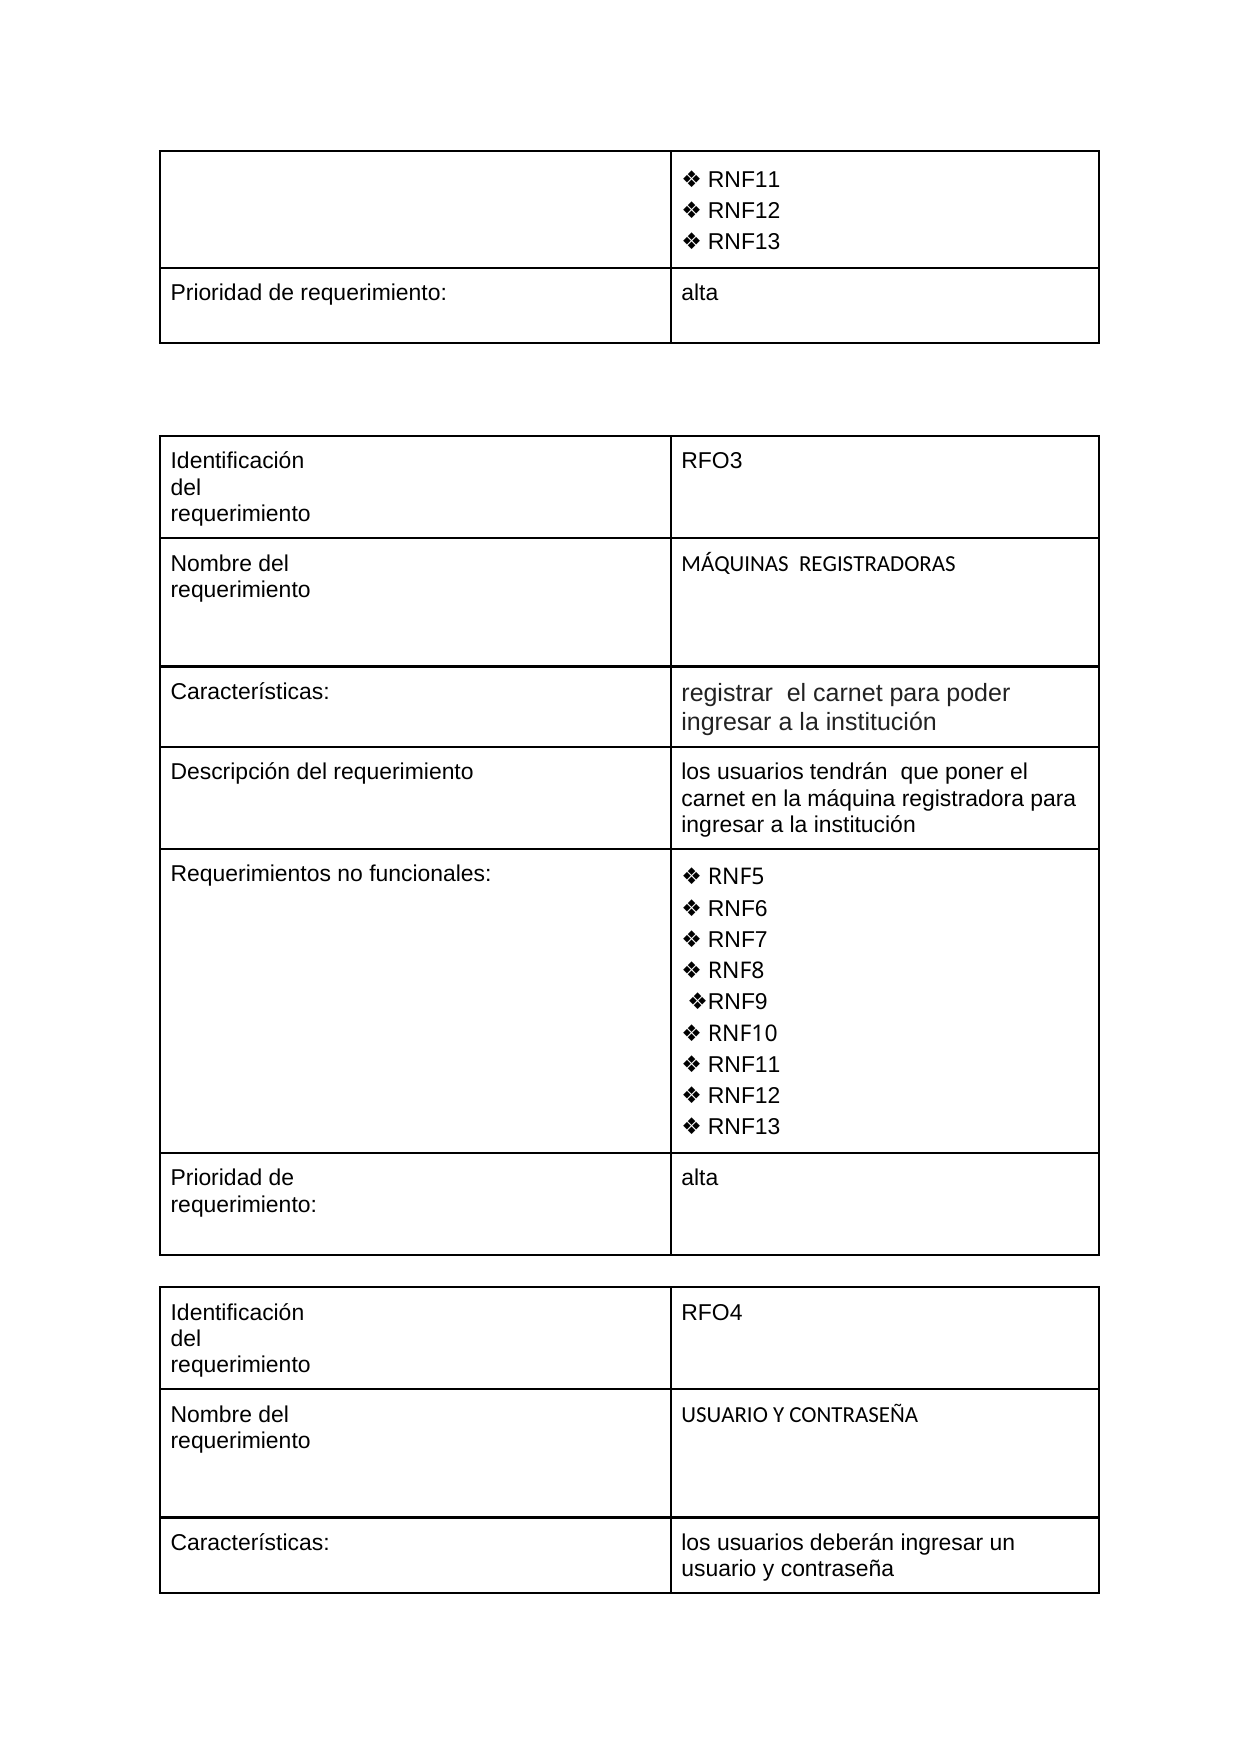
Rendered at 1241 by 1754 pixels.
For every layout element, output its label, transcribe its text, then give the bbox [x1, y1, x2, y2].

table_cell registrar el carnet para poder ingresar a la institución [672, 668, 1098, 746]
table_cell Características: [161, 668, 670, 746]
table_cell USUARIO Y CONTRASEÑA [672, 1390, 1098, 1516]
table_cell alta [672, 1154, 1098, 1254]
table_header RFO4 [672, 1288, 1098, 1388]
table_cell Descripción del requerimiento [161, 748, 670, 848]
table_header Identificación del requerimiento [161, 1288, 670, 1388]
table_cell Características: [161, 1519, 670, 1592]
table_cell alta [672, 269, 1098, 342]
table_cell Prioridad de requerimiento: [161, 269, 670, 342]
table_cell Nombre del requerimiento [161, 539, 670, 665]
table_cell MÁQUINAS REGISTRADORAS [672, 539, 1098, 665]
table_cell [161, 152, 670, 267]
table_cell ❖ RNF5 ❖ RNF6 ❖ RNF7 ❖ RNF8 ❖RNF9 ❖ RNF10 ❖ RNF11 ❖ RNF12 ❖ RNF13 [672, 850, 1098, 1152]
table_cell Requerimientos no funcionales: [161, 850, 670, 1152]
table_cell Nombre del requerimiento [161, 1390, 670, 1516]
table_cell los usuarios tendrán que poner el carnet en la máquina registradora para ingresar a la institución [672, 748, 1098, 848]
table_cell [672, 152, 1098, 267]
table_cell Prioridad de requerimiento: [161, 1154, 670, 1254]
table_header RFO3 [672, 437, 1098, 537]
table_cell los usuarios deberán ingresar un usuario y contraseña [672, 1519, 1098, 1592]
table_header Identificación del requerimiento [161, 437, 670, 537]
